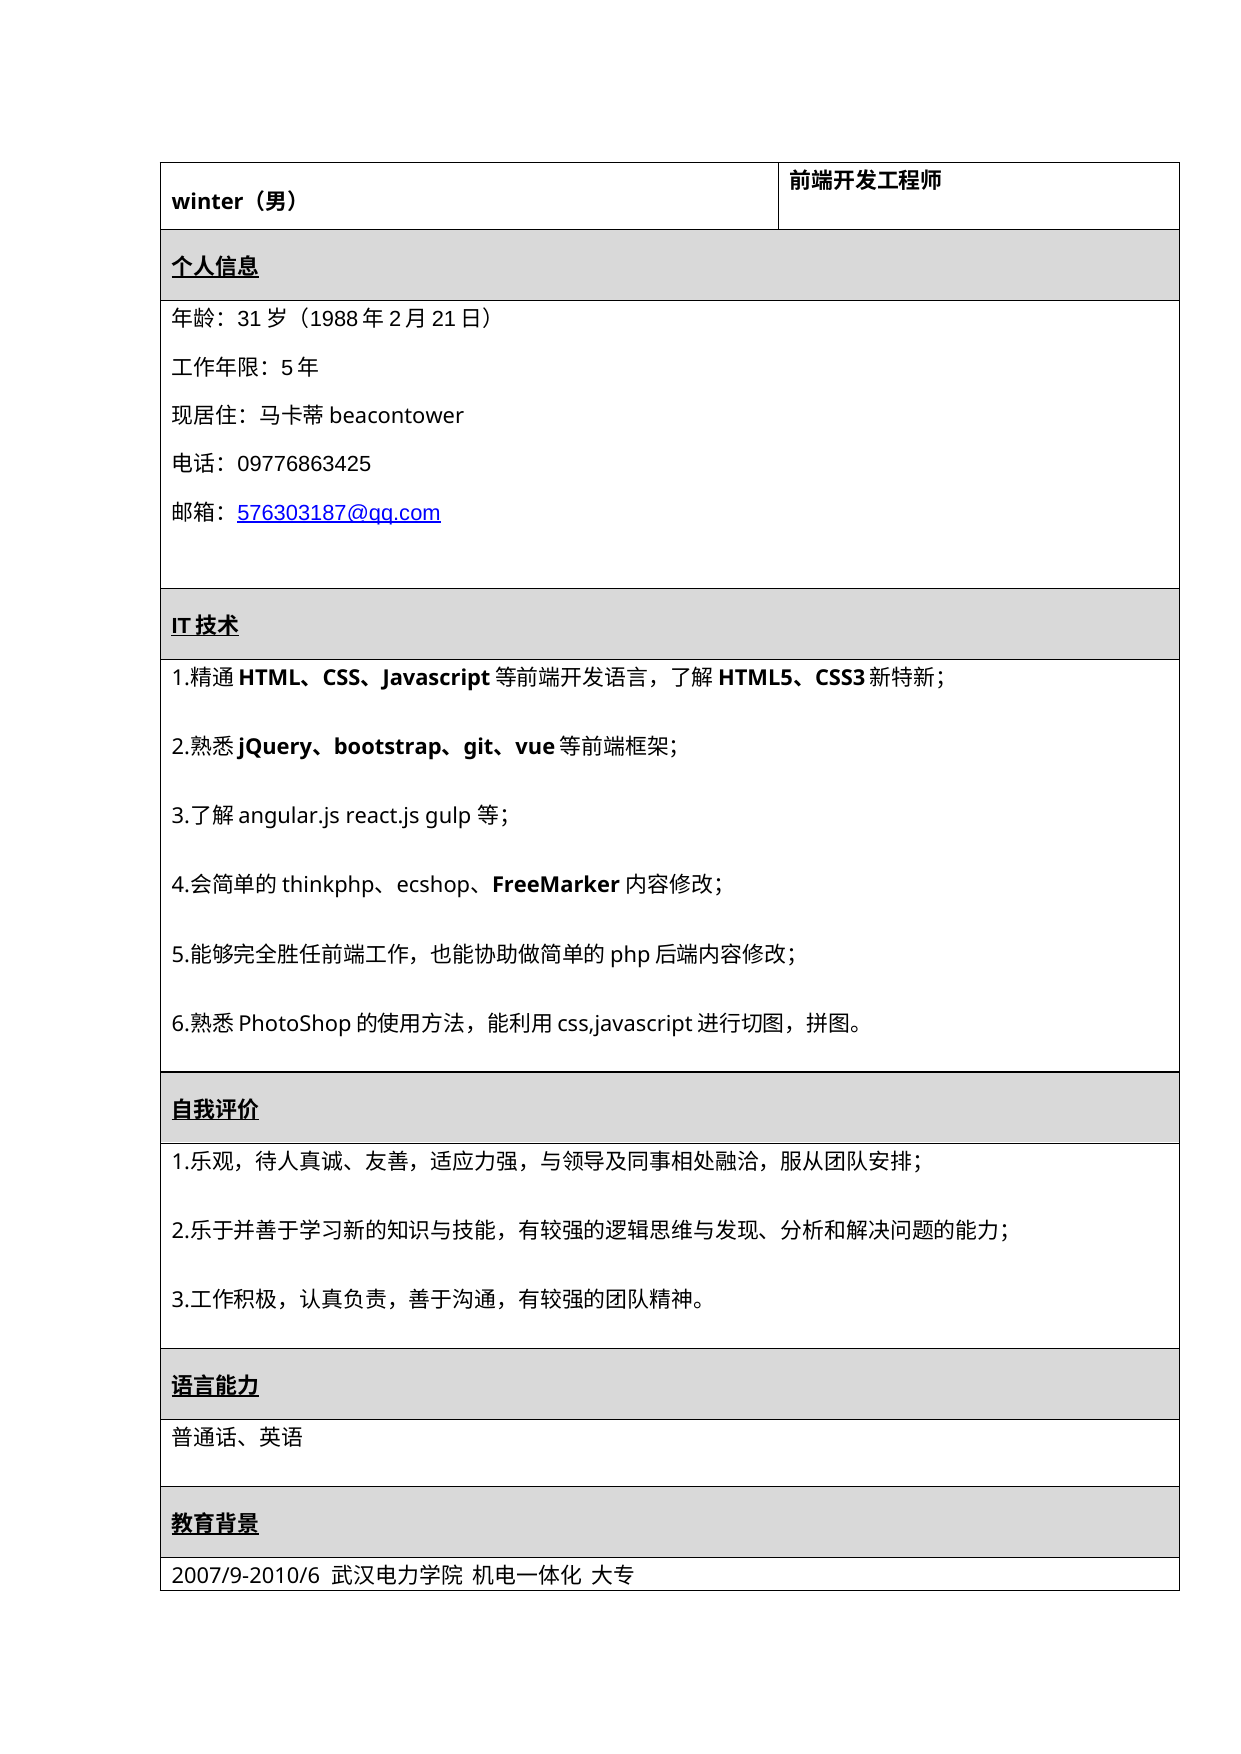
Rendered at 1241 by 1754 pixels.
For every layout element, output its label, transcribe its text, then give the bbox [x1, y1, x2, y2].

table_cell 自我评价 [161, 1073, 1179, 1142]
table_cell 年龄：31岁（1988年2月21日） 工作年限：5年 现居住：马卡蒂beacontower 电话：09776863425 邮箱：576303187@qq.com [161, 301, 1179, 588]
table_cell 个人信息 [161, 230, 1179, 300]
table_cell 教育背景 [161, 1487, 1179, 1557]
table_cell 普通话、英语 [161, 1420, 1179, 1486]
table_cell IT技术 [161, 589, 1179, 659]
table_cell 语言能力 [161, 1349, 1179, 1419]
table_header 前端开发工程师 [779, 163, 1179, 229]
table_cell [161, 1558, 1179, 1590]
table_header winter（男） [161, 163, 778, 229]
table_cell 1.乐观，待人真诚、友善，适应力强，与领导及同事相处融洽，服从团队安排； 2.乐于并善于学习新的知识与技能，有较强的逻辑思维与发现、分析和解决问题的能力； 3.工作积极，认真负责，善于沟通，有较强的团队精神。 [161, 1144, 1179, 1348]
table_cell 1.精通HTML、CSS、Javascript等前端开发语言，了解HTML5、CSS3新特新； 2.熟悉jQuery、bootstrap、git、vue等前端框架； 3.了解angular.js react.js gulp 等； 4.会简单的thinkphp、ecshop、FreeMarker 内容修改； 5.能够完全胜任前端工作，也能协助做简单的php后端内容修改； 6.熟悉PhotoShop的使用方法，能利用css,javascript进行切图，拼图。 [161, 660, 1179, 1071]
